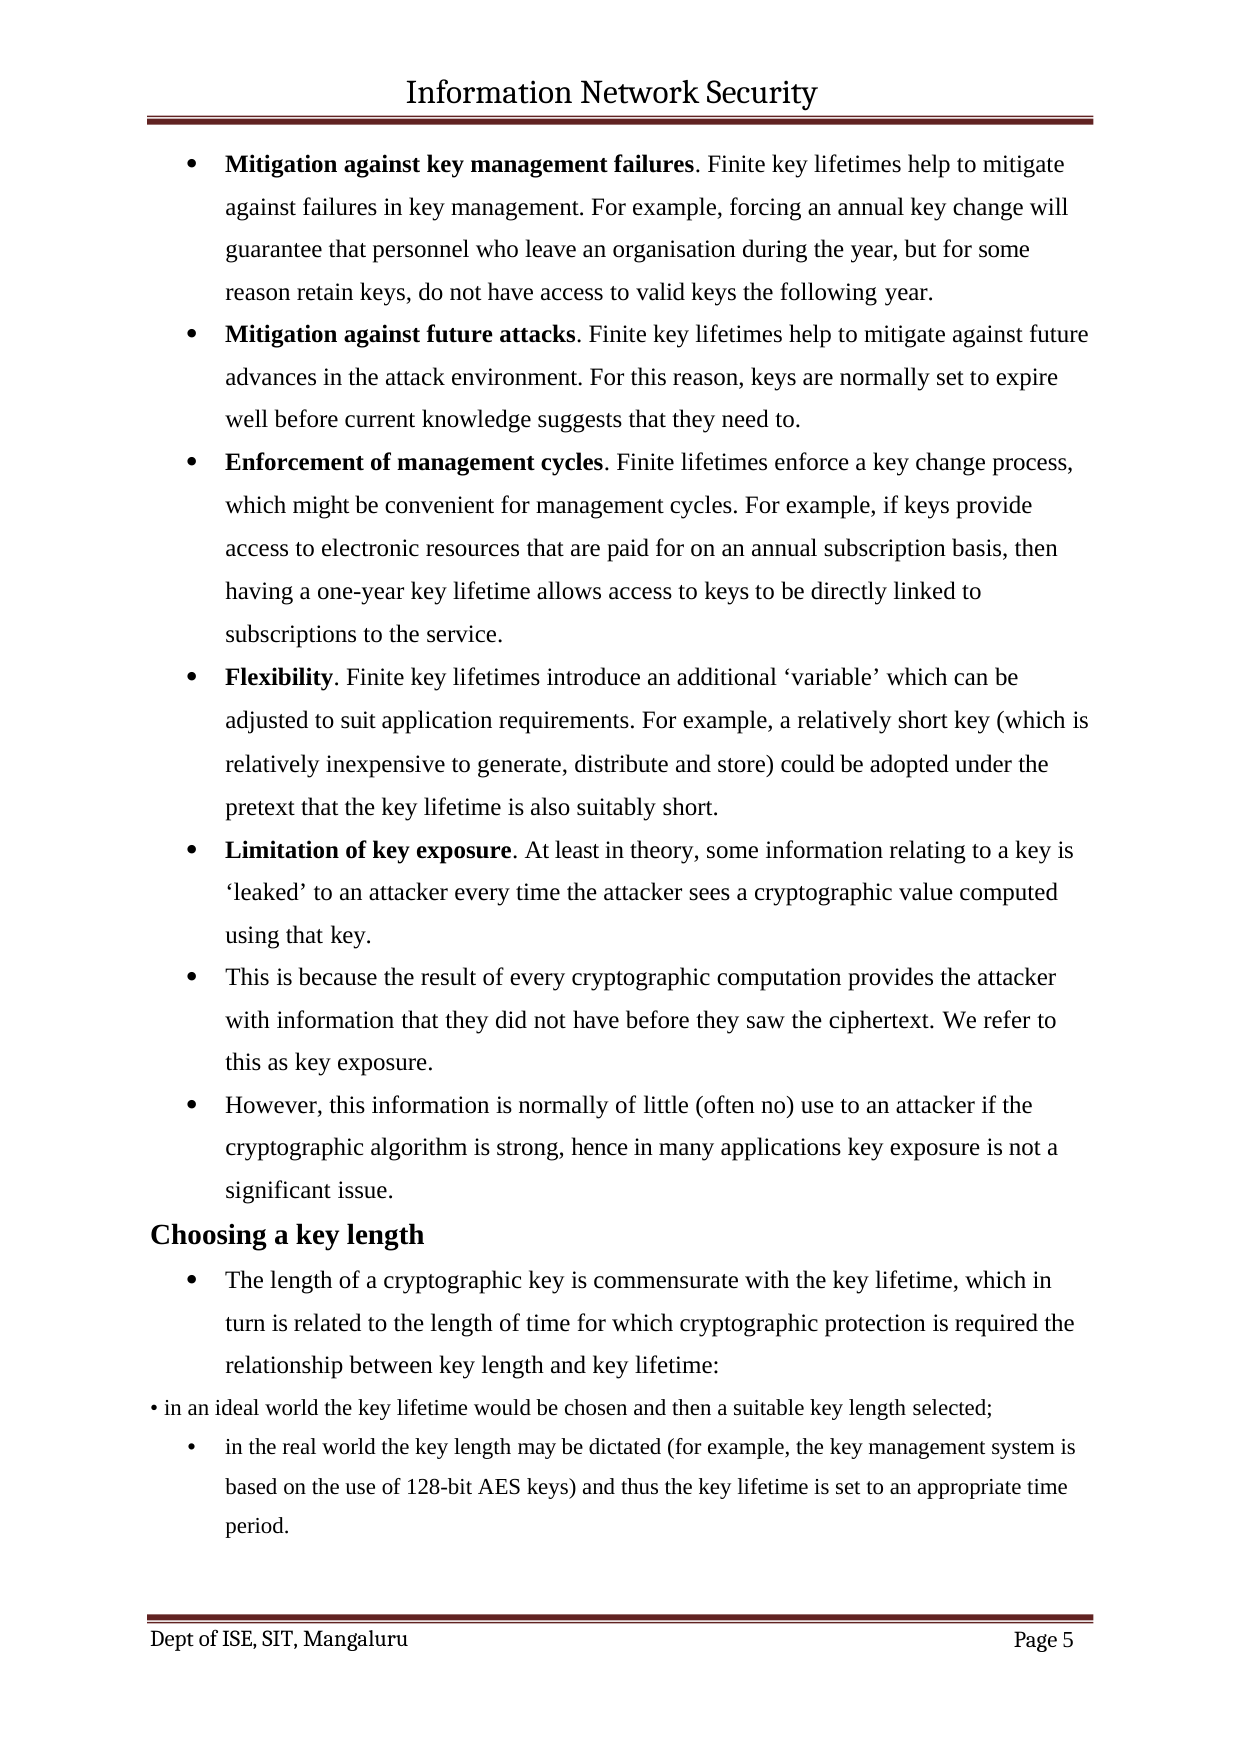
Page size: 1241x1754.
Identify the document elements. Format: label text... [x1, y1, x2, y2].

subtitle Choosing a key length [150, 1217, 1103, 1251]
list This is because the result of every cryptographic computation provides the attacker with information that they did not have before they saw the ciphertext. We refer to this as key exposure. [187, 962, 1057, 1076]
list The length of a cryptographic key is commensurate with the key lifetime, which in turn is related to the length of time for which cryptographic protection is required the relationship between key length and key lifetime: [187, 1265, 1076, 1379]
list in the real world the key length may be dictated (for example, the key management system is based on the use of 128-bit AES keys) and thus the key lifetime is set to an appropriate time period. [187, 1433, 1077, 1538]
list Enforcement of management cycles. Finite lifetimes enforce a key change process, which might be convenient for management cycles. For example, if keys provide access to electronic resources that are paid for on an annual subscription basis, then having a one-year key lifetime allows access to keys to be directly linked to subscriptions to the service. [187, 447, 1073, 648]
list Limitation of key exposure. At least in theory, some information relating to a key is ‘leaked’ to an attacker every time the attacker sees a cryptographic value computed using that key. [187, 835, 1078, 949]
list Mitigation against future attacks. Finite key lifetimes help to mitigate against future advances in the attack environment. For this reason, keys are normally set to expire well before current knowledge suggests that they need to. [187, 319, 1090, 433]
list in an ideal world the key lifetime would be chosen and then a suitable key length selected; [150, 1394, 1103, 1420]
list However, this information is normally of little (often no) use to an attacker if the cryptographic algorithm is strong, hence in many applications key exposure is not a significant issue. [187, 1090, 1063, 1204]
list Flexibility. Finite key lifetimes introduce an additional ‘variable’ which can be adjusted to suit application requirements. For example, a relatively short key (which is relatively inexpensive to generate, distribute and store) could be adopted under the pretext that the key lifetime is also suitably short. [187, 662, 1091, 821]
list Mitigation against key management failures. Finite key lifetimes help to mitigate against failures in key management. For example, forcing an annual key change will guarantee that personnel who leave an organisation during the year, but for some reason retain keys, do not have access to valid keys the following year. [187, 149, 1070, 306]
